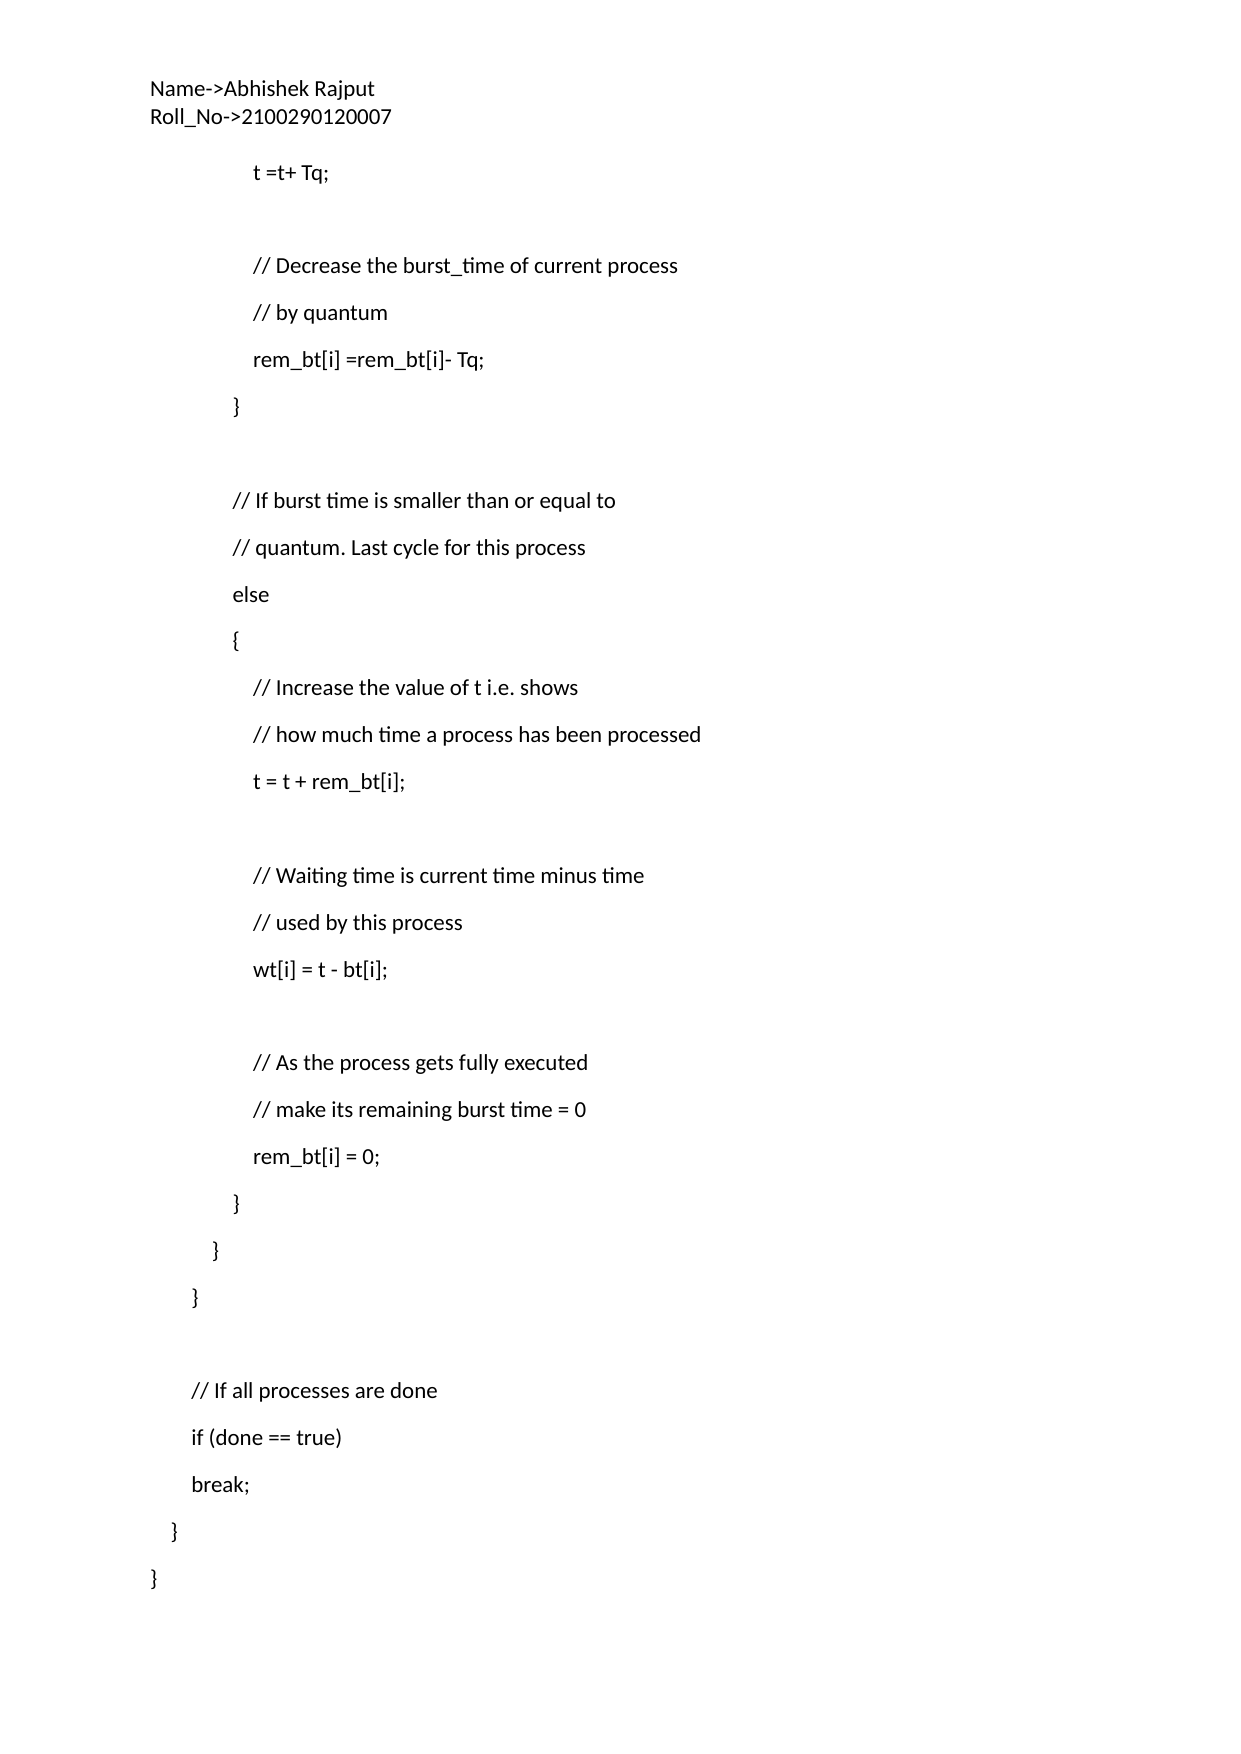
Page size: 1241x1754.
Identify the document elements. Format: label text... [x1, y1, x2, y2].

text // quantum. Last cycle for this process [150, 533, 1090, 561]
text { [150, 627, 1090, 654]
text // Waiting time is current time minus time [150, 861, 1090, 889]
text // make its remaining burst time = 0 [150, 1095, 1090, 1123]
text rem_bt[i] = 0; [150, 1142, 1090, 1170]
text // by quantum [150, 298, 1090, 326]
text } [150, 392, 1090, 420]
text else [150, 580, 1090, 608]
text wt[i] = t - bt[i]; [150, 955, 1090, 983]
text } [150, 1283, 1090, 1311]
text // If burst time is smaller than or equal to [150, 486, 1090, 514]
text t =t+ Tq; [150, 158, 1090, 186]
text } [150, 1517, 1090, 1545]
text // used by this process [150, 908, 1090, 936]
text } [150, 1236, 1090, 1264]
text t = t + rem_bt[i]; [150, 767, 1090, 795]
text // how much time a process has been processed [150, 720, 1090, 748]
text } [150, 1564, 1090, 1592]
text // Increase the value of t i.e. shows [150, 673, 1090, 701]
text break; [150, 1470, 1090, 1498]
text if (done == true) [150, 1423, 1090, 1451]
text // As the process gets fully executed [150, 1048, 1090, 1076]
text // If all processes are done [150, 1377, 1090, 1404]
text } [150, 1189, 1090, 1217]
text rem_bt[i] =rem_bt[i]- Tq; [150, 345, 1090, 373]
text // Decrease the burst_time of current process [150, 252, 1090, 279]
